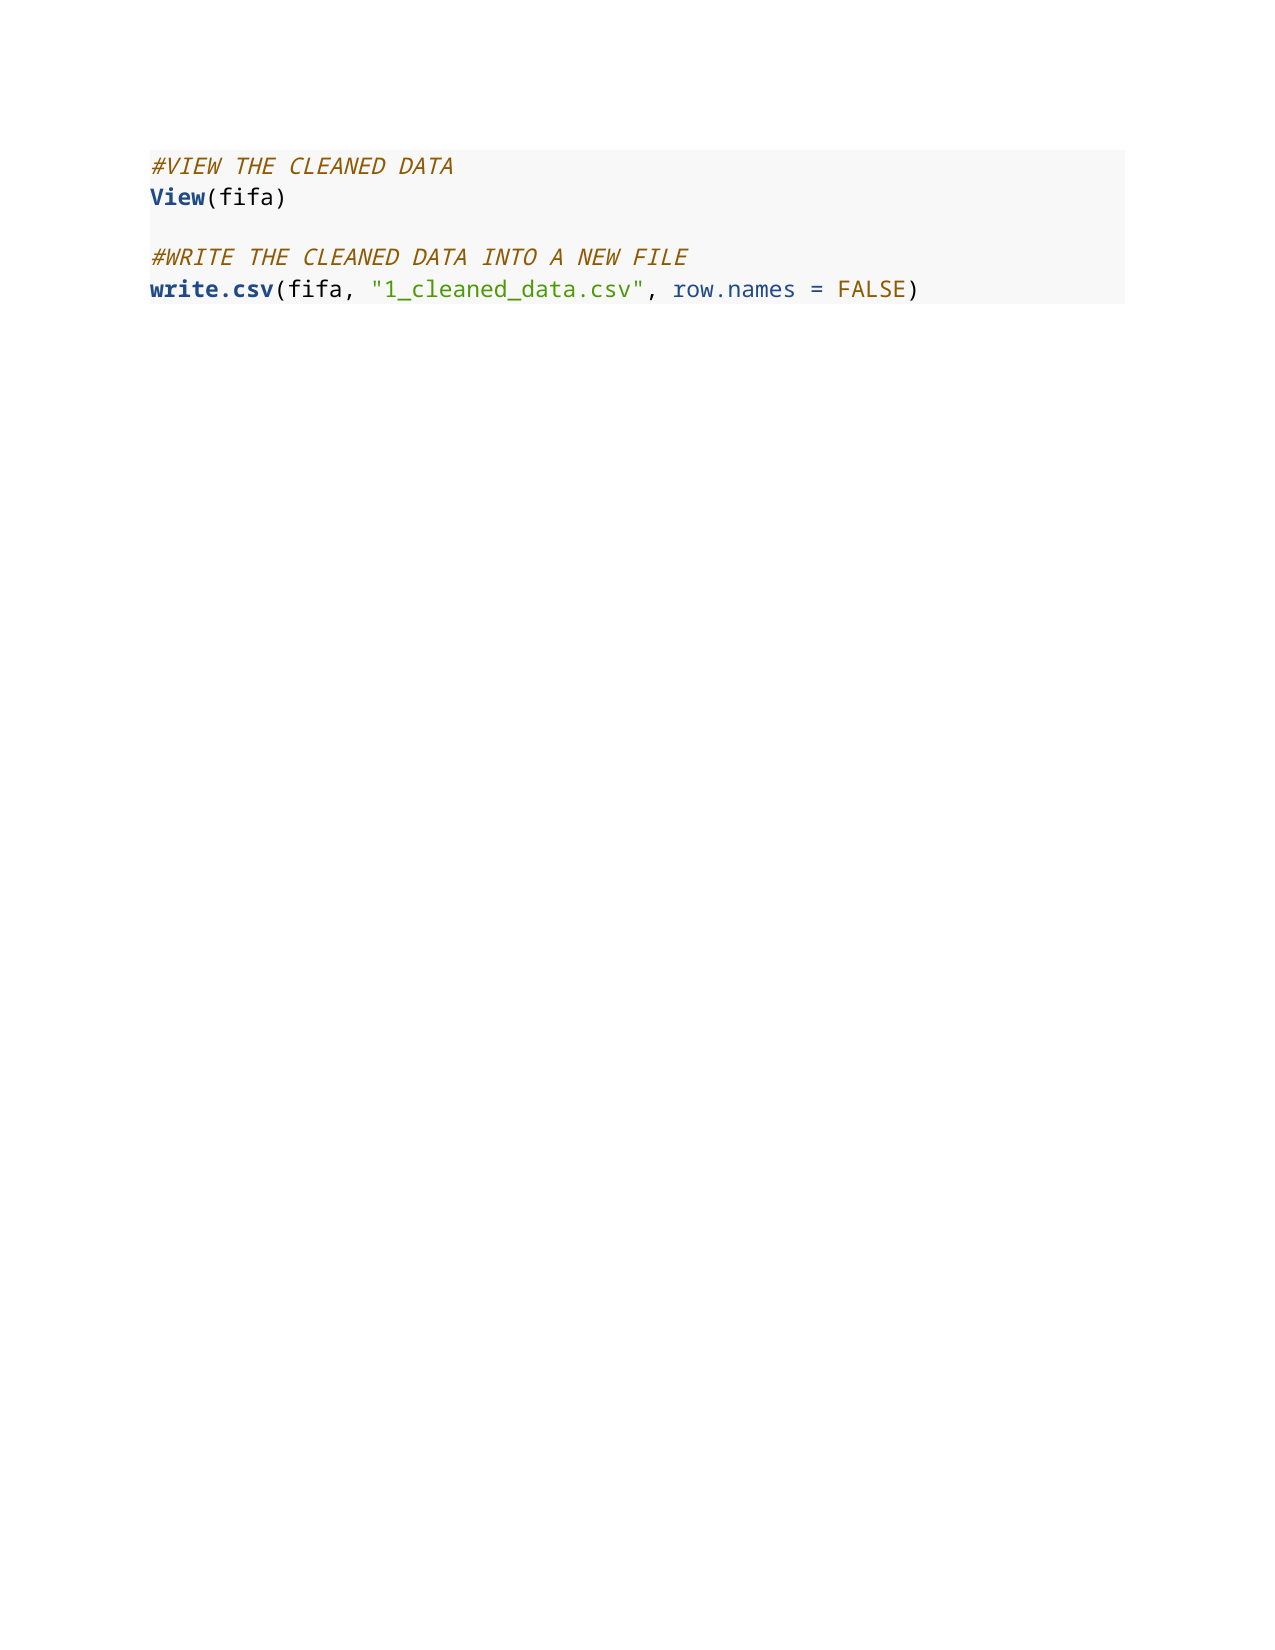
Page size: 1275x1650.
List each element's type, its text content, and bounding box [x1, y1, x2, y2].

text #VIEW THE CLEANED DATA View(fifa) #WRITE THE CLEANED DATA INTO A NEW FILE write.csv(fifa, "1_cleaned_data.csv", row.names = FALSE) [150, 150, 1125, 304]
